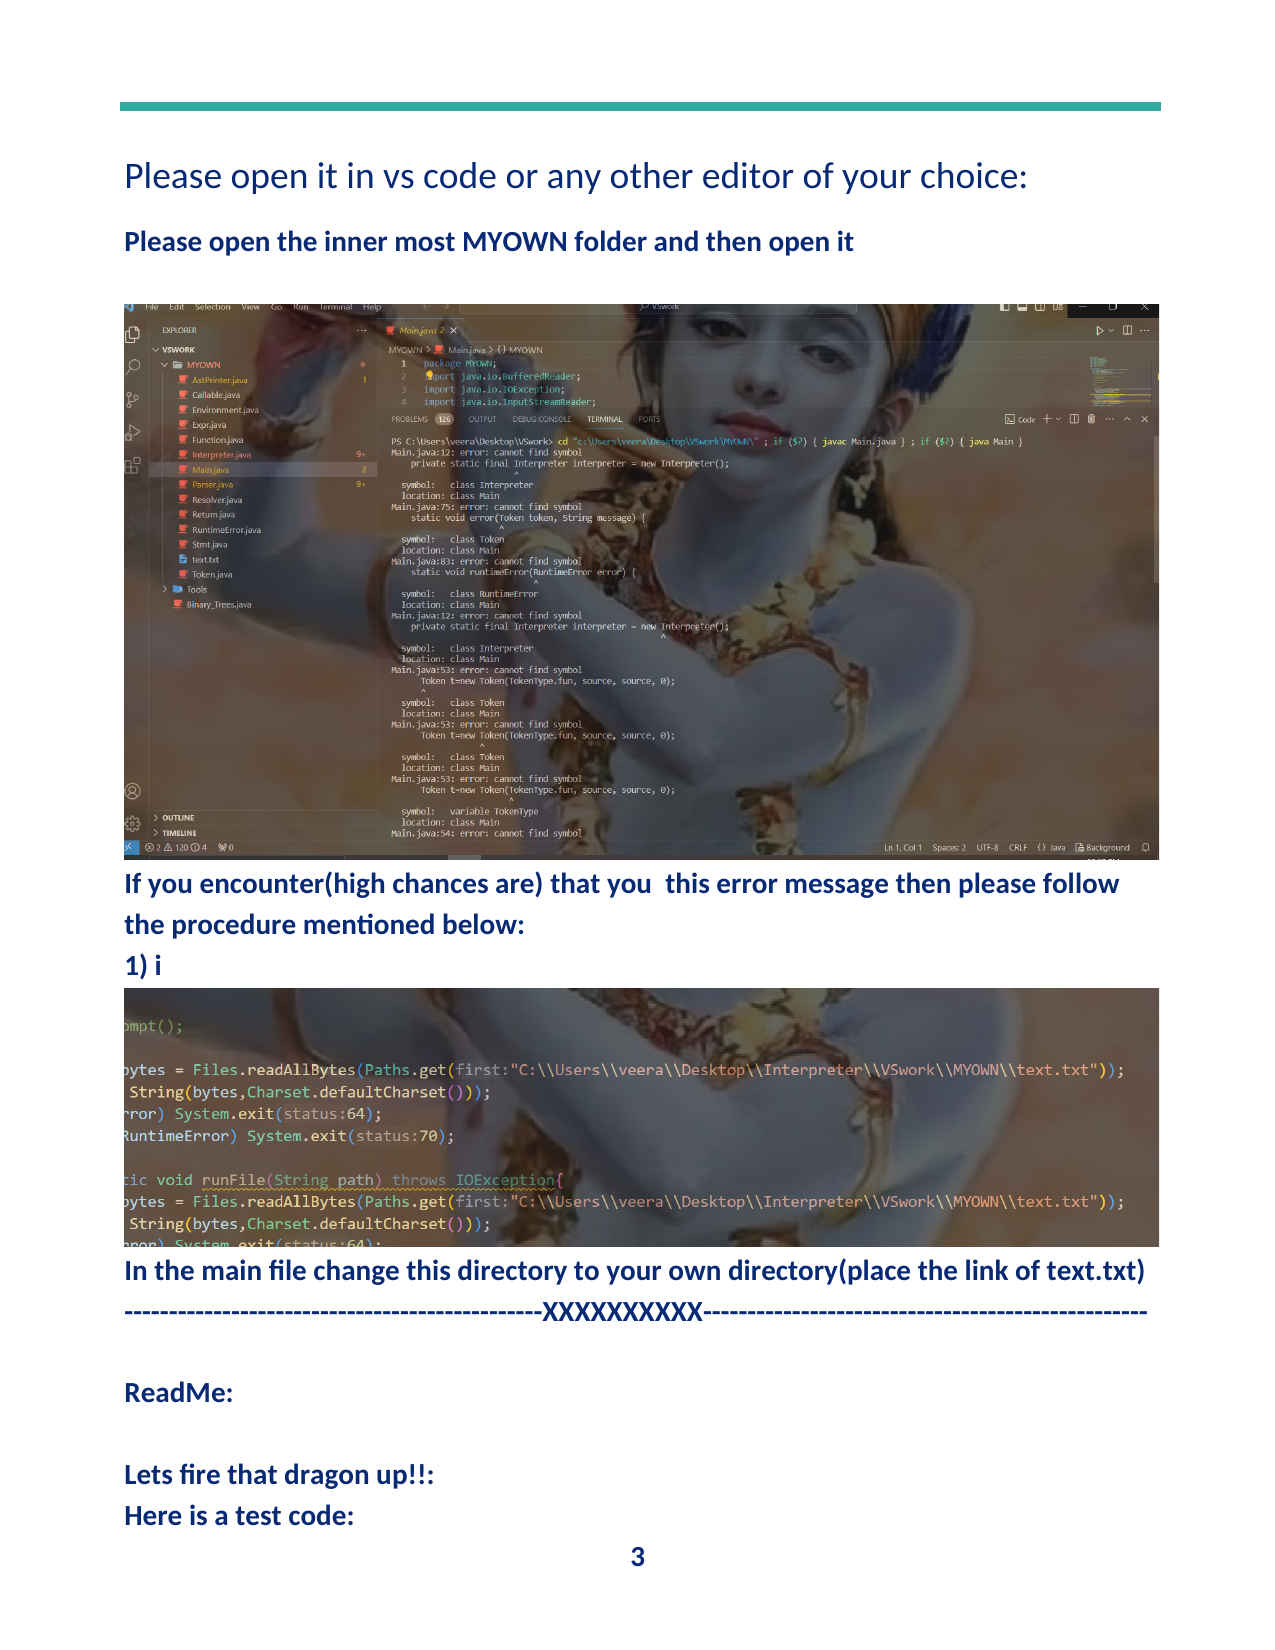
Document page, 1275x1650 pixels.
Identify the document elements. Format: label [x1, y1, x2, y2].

table_header [124, 152, 1166, 1538]
picture [124, 304, 1160, 860]
picture [124, 988, 1160, 1247]
